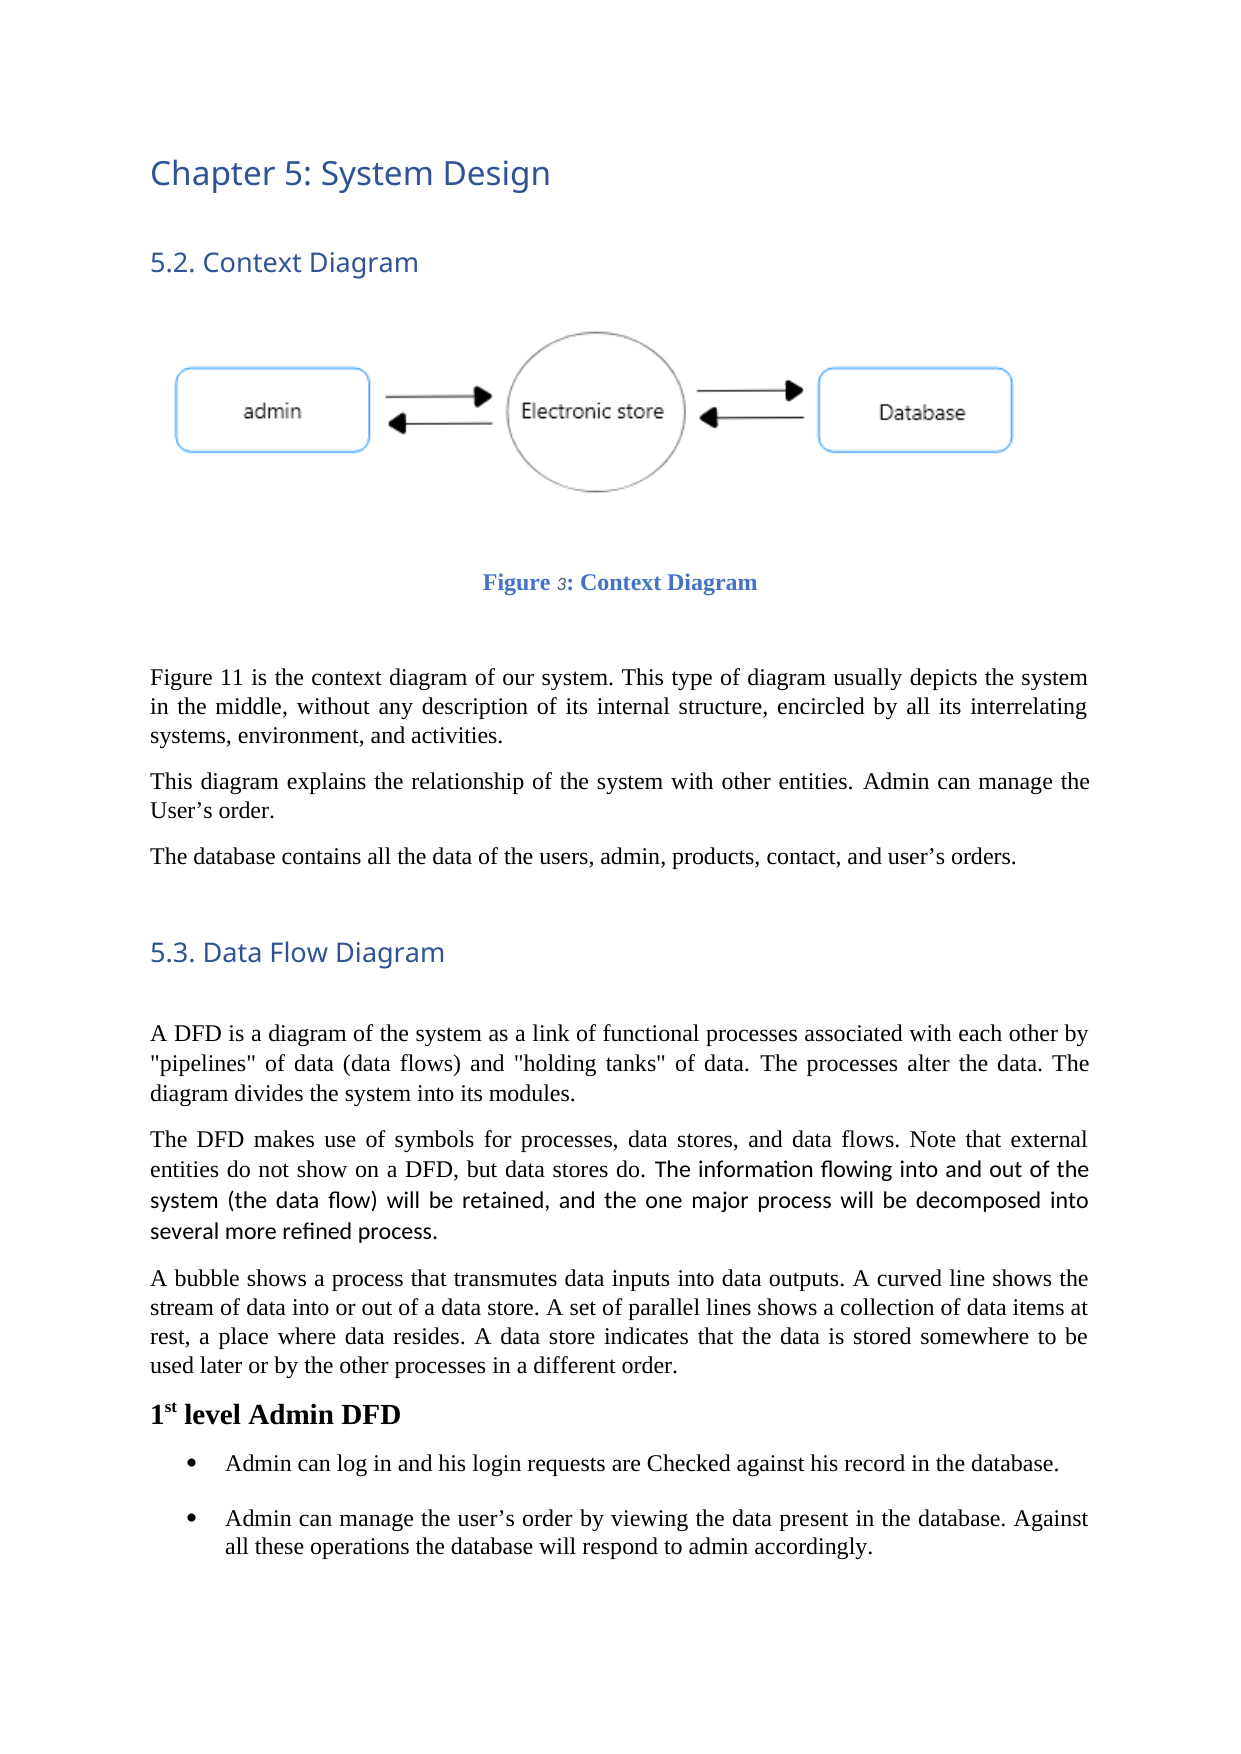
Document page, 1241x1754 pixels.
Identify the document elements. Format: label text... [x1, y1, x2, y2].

subtitle 5.2. Context Diagram [150, 244, 1090, 281]
text Figure 3: Context Diagram [150, 568, 1090, 596]
list Admin can log in and his login requests are Checked against his record in the database. [187, 1449, 1090, 1477]
list Admin can manage the user’s order by viewing the data present in the database. Against all these operations the database will respond to admin accordingly. [187, 1504, 1090, 1560]
text Figure 11 is the context diagram of our system. This type of diagram usually depicts the system in the middle, without any description of its internal structure, encircled by all its interrelating systems, environment, and activities. [150, 663, 1090, 749]
text A bubble shows a process that transmutes data inputs into data outputs. A curved line shows the stream of data into or out of a data store. A set of parallel lines shows a collection of data items at rest, a place where data resides. A data store indicates that the data is stored somewhere to be used later or by the other processes in a different order. [150, 1264, 1090, 1379]
text The DFD makes use of symbols for processes, data stores, and data flows. Note that external entities do not show on a DFD, but data stores do. The information flowing into and out of the system (the data flow) will be retained, and the one major process will be decomposed into several more refined process. [150, 1125, 1090, 1245]
text 1st level Admin DFD [150, 1397, 1090, 1431]
picture [150, 329, 1036, 502]
text This diagram explains the relationship of the system with other entities. Admin can manage the User’s order. [150, 767, 1090, 824]
text The database contains all the data of the users, admin, products, contact, and user’s orders. [150, 842, 1090, 869]
subtitle 5.3. Data Flow Diagram [150, 934, 1090, 971]
text A DFD is a diagram of the system as a link of functional processes associated with each other by "pipelines" of data (data flows) and "holding tanks" of data. The processes alter the data. The diagram divides the system into its modules. [150, 1019, 1090, 1107]
subtitle Chapter 5: System Design [150, 150, 1090, 195]
